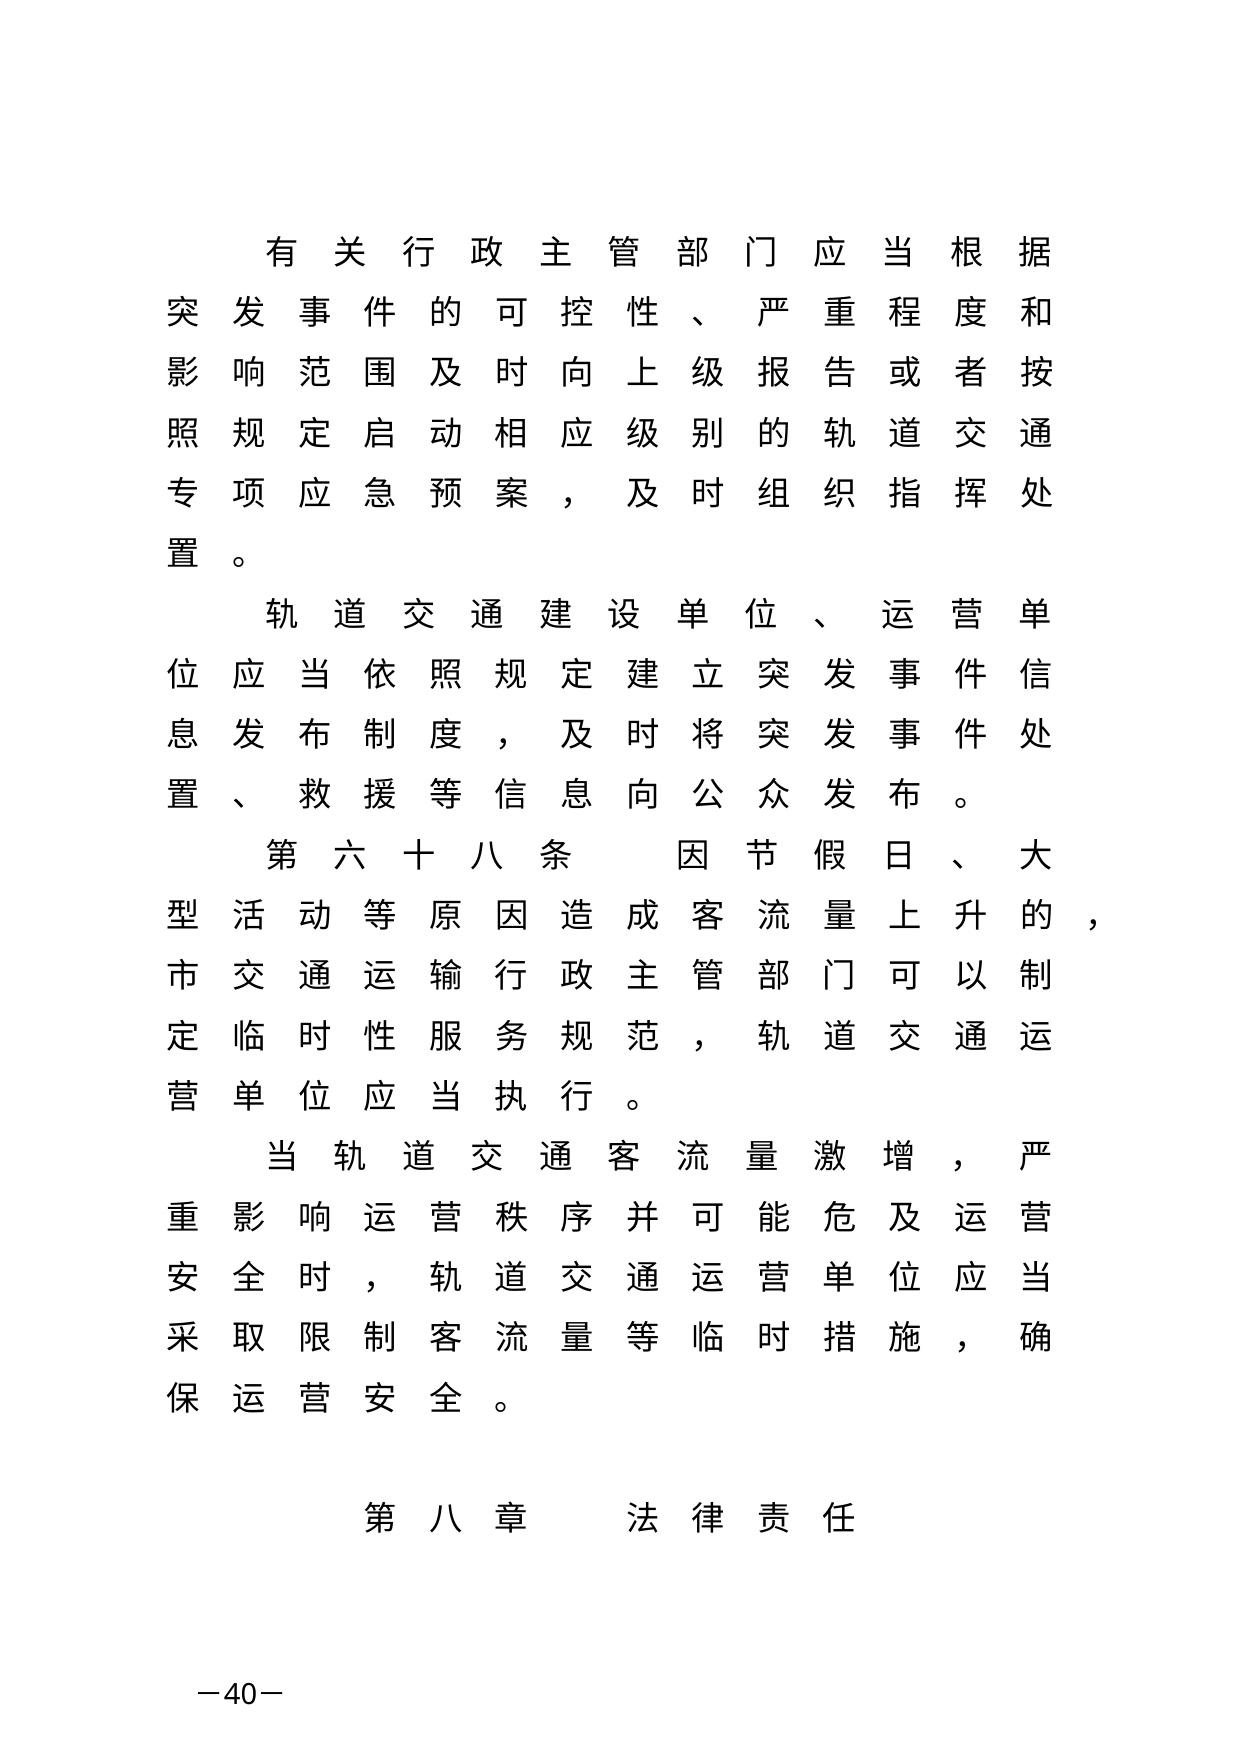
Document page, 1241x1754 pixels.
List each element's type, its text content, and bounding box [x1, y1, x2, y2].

text 当轨道交通客流量激增，严重影响运营秩序并可能危及运营安全时，轨道交通运营单位应当采取限制客流量等临时措施，确保运营安全。 [167, 1124, 1085, 1426]
text 有关行政主管部门应当根据突发事件的可控性、严重程度和影响范围及时向上级报告或者按照规定启动相应级别的轨道交通专项应急预案，及时组织指挥处置。 [167, 219, 1085, 581]
text 第六十八条 因节假日、大型活动等原因造成客流量上升的，市交通运输行政主管部门可以制定临时性服务规范，轨道交通运营单位应当执行。 [167, 822, 1085, 1124]
text 轨道交通建设单位、运营单位应当依照规定建立突发事件信息发布制度，及时将突发事件处置、救援等信息向公众发布。 [167, 581, 1085, 822]
text 第八章 法律责任 [167, 1486, 1085, 1546]
